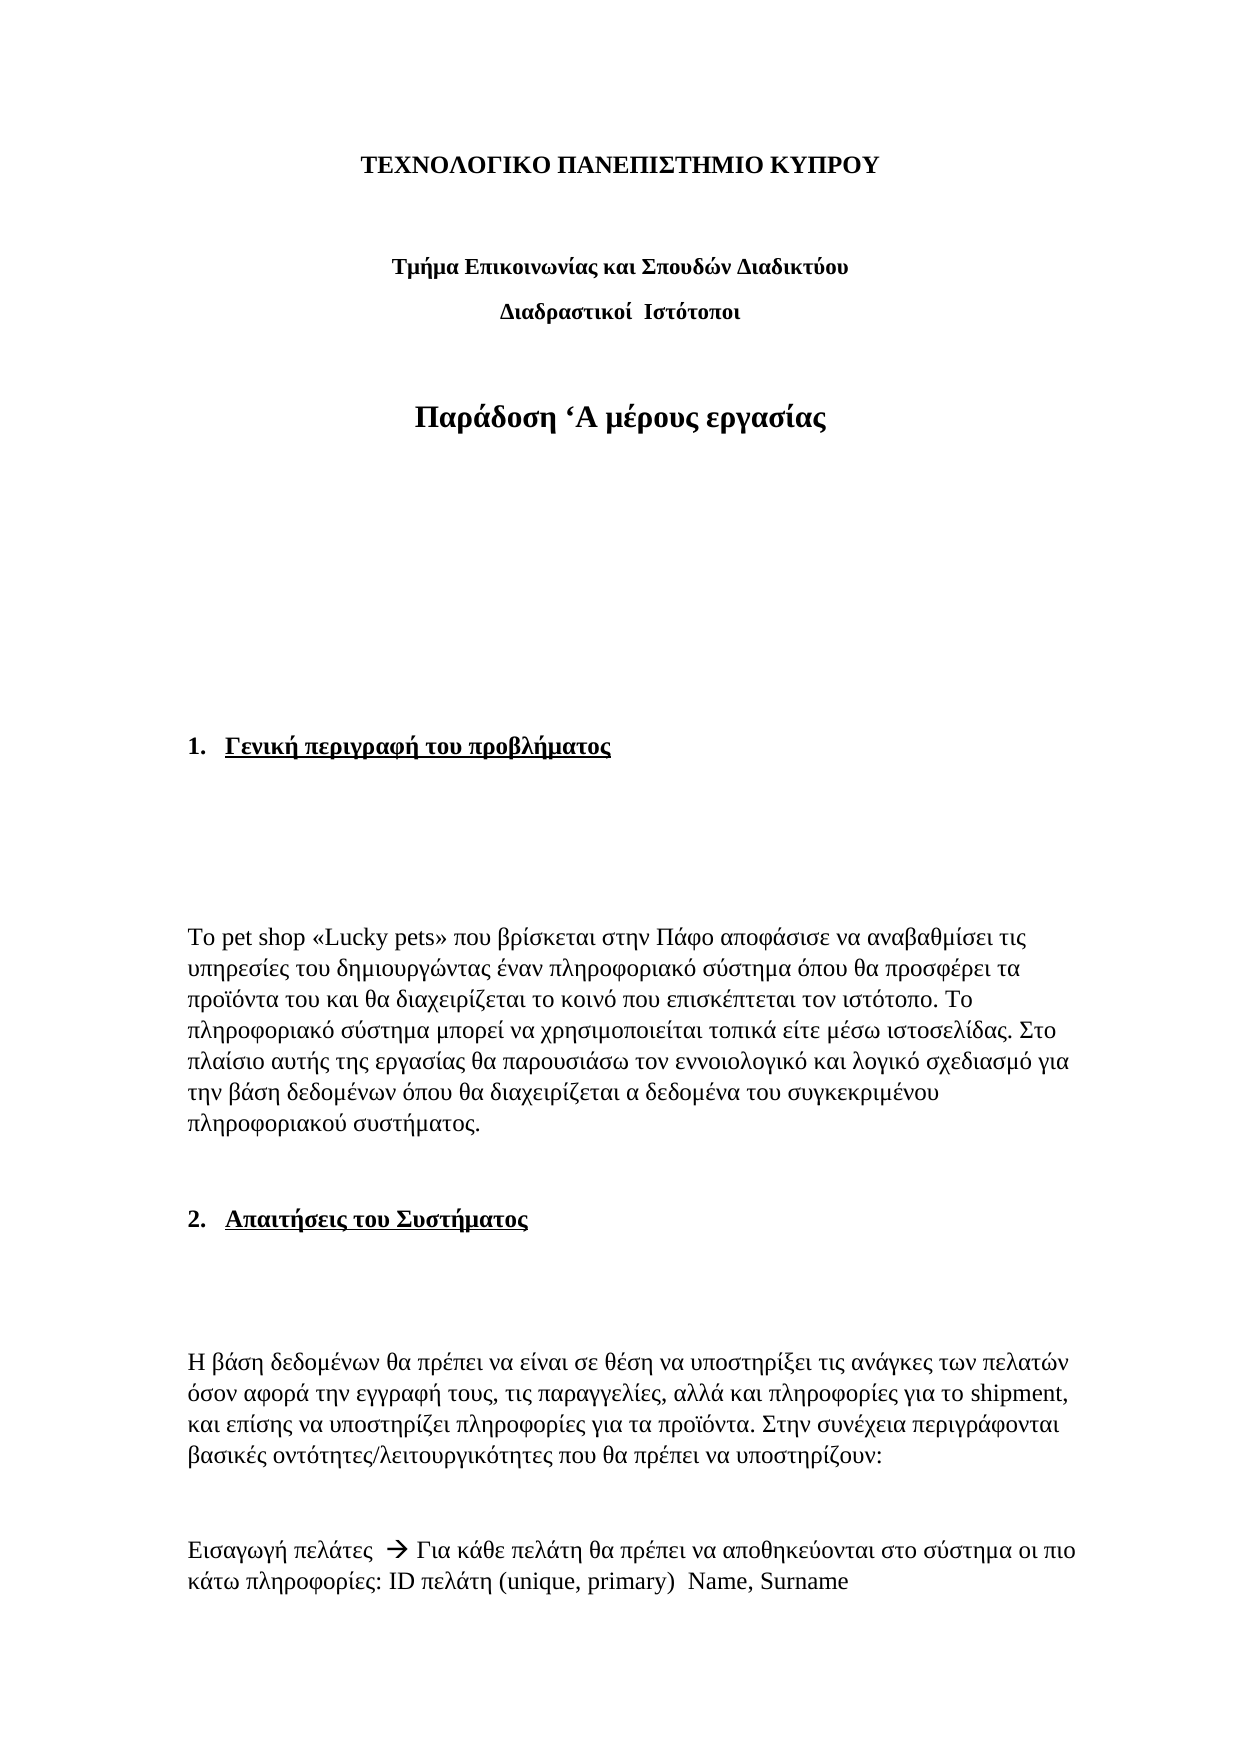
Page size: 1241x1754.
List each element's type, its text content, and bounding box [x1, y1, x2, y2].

list Απαιτήσεις του Συστήματος [187, 1204, 1090, 1232]
text Τμήμα Επικοινωνίας και Σπουδών Διαδικτύου [150, 253, 1090, 279]
text Το pet shop «Lucky pets» που βρίσκεται στην Πάφο αποφάσισε να αναβαθμίσει τις υπηρεσίες του δημιουργώντας έναν πληροφοριακό σύστημα όπου θα προσφέρει τα προϊόντα του και θα διαχειρίζεται το κοινό που επισκέπτεται τον ιστότοπο. Το πληροφοριακό σύστημα μπορεί να χρησιμοποιείται τοπικά είτε μέσω ιστοσελίδας. Στο πλαίσιο αυτής της εργασίας θα παρουσιάσω τον εννοιολογικό και λογικό σχεδιασμό για την βάση δεδομένων όπου θα διαχειρίζεται α δεδομένα του συγκεκριμένου πληροφοριακού συστήματος. [187, 922, 1090, 1137]
list Γενική περιγραφή του προβλήματος [187, 731, 1090, 760]
text Διαδραστικοί Ιστότοποι [150, 298, 1090, 324]
text Εισαγωγή πελάτες Για κάθε πελάτη θα πρέπει να αποθηκεύονται στο σύστημα οι πιο κάτω πληροφορίες: ID πελάτη (unique, primary) Name, Surname [187, 1535, 1090, 1595]
text ΤΕΧΝΟΛΟΓΙΚΟ ΠΑΝΕΠΙΣΤΗΜΙΟ ΚΥΠΡΟΥ [150, 150, 1090, 179]
text Η βάση δεδομένων θα πρέπει να είναι σε θέση να υποστηρίξει τις ανάγκες των πελατών όσον αφορά την εγγραφή τους, τις παραγγελίες, αλλά και πληροφορίες για το shipment, και επίσης να υποστηρίζει πληροφορίες για τα προϊόντα. Στην συνέχεια περιγράφονται βασικές οντότητες/λειτουργικότητες που θα πρέπει να υποστηρίζουν: [187, 1347, 1090, 1469]
text Παράδοση ‘Α μέρους εργασίας [150, 399, 1090, 435]
